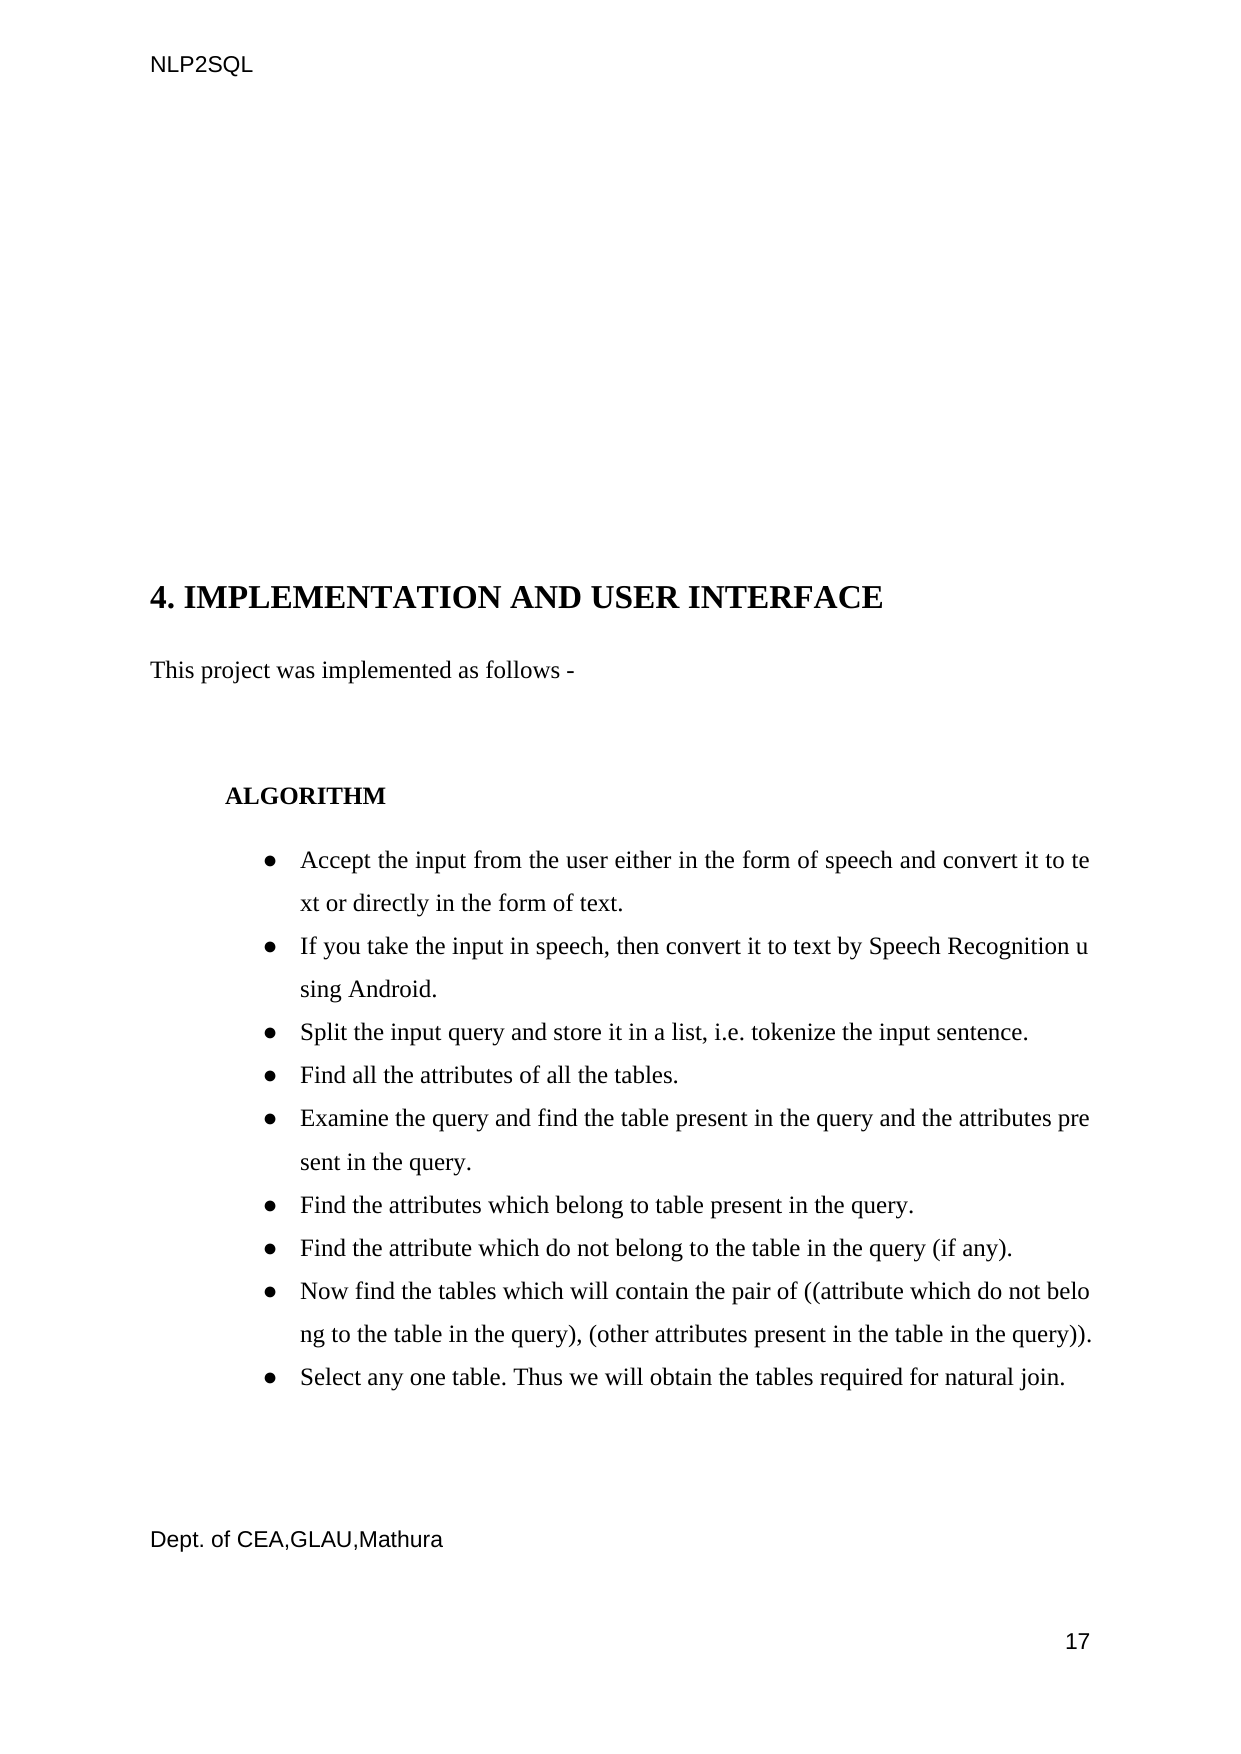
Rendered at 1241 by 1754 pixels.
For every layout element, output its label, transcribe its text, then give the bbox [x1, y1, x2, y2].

list Examine the query and find the table present in the query and the attributes present in the query. [262, 1103, 1090, 1175]
list Select any one table. Thus we will obtain the tables required for natural join. [262, 1362, 1090, 1391]
list Split the input query and store it in a list, i.e. tokenize the input sentence. [262, 1017, 1090, 1046]
text This project was implemented as follows - [150, 655, 1090, 684]
list If you take the input in speech, then convert it to text by Speech Recognition using Android. [262, 931, 1090, 1003]
list Now find the tables which will contain the pair of ((attribute which do not belong to the table in the query), (other attributes present in the table in the query)). [262, 1276, 1090, 1348]
list Accept the input from the user either in the form of speech and convert it to text or directly in the form of text. [262, 845, 1090, 917]
text ALGORITHM [225, 781, 1090, 809]
list Find the attribute which do not belong to the table in the query (if any). [262, 1233, 1090, 1262]
text 4. IMPLEMENTATION AND USER INTERFACE [150, 577, 1090, 615]
list Find the attributes which belong to table present in the query. [262, 1190, 1090, 1218]
list Find all the attributes of all the tables. [262, 1060, 1090, 1089]
